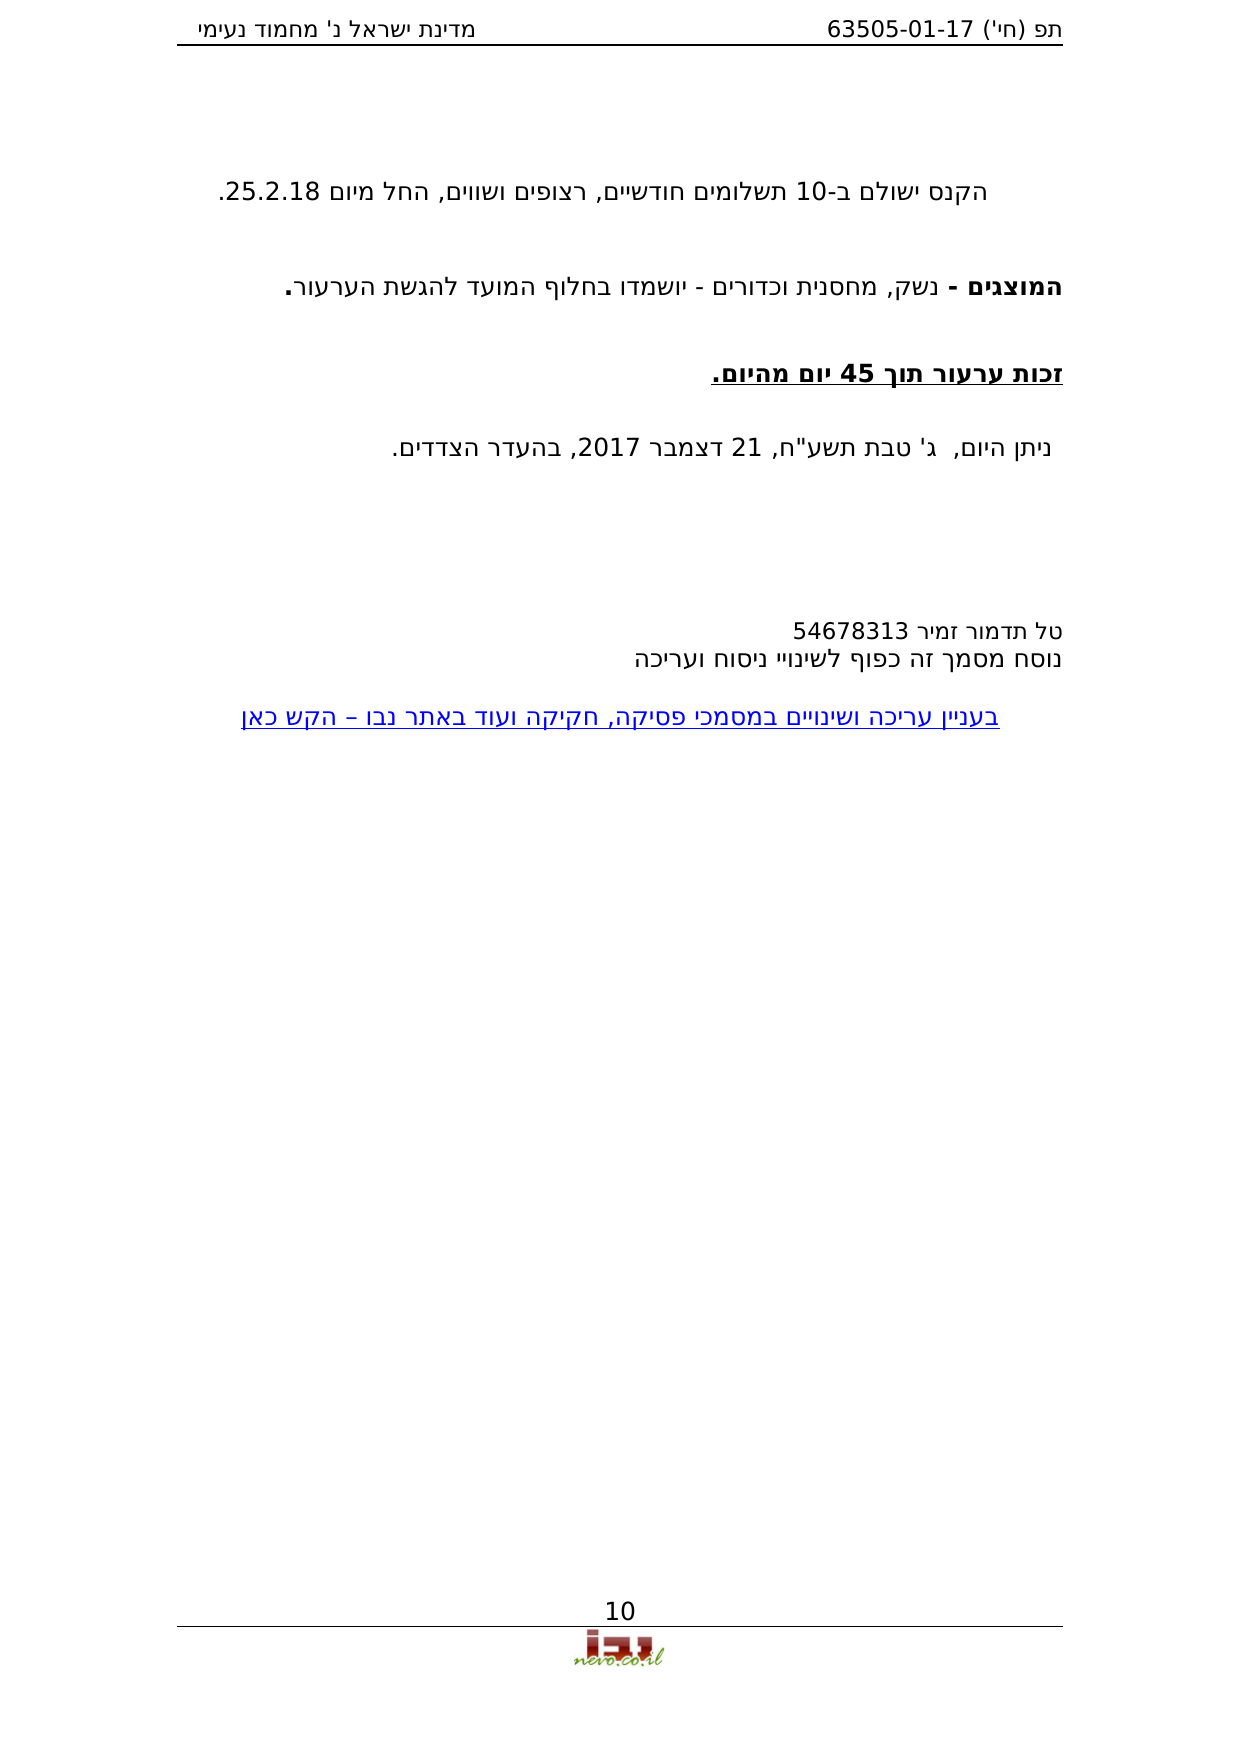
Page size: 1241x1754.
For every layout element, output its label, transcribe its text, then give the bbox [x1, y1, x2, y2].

text נוסח מסמך זה כפוף לשינויי ניסוח ועריכה [177, 645, 1063, 674]
text המוצגים - נשק, מחסנית וכדורים - יושמדו בחלוף המועד להגשת הערעור. [177, 272, 1063, 301]
picture [574, 1629, 666, 1667]
text הקנס ישולם ב-10 תשלומים חודשיים, רצופים ושווים, החל מיום 25.2.18. [177, 177, 1063, 206]
text בעניין עריכה ושינויים במסמכי פסיקה, חקיקה ועוד באתר נבו – הקש כאן [177, 703, 1063, 732]
text טל תדמור זמיר 54678313 [177, 618, 1063, 645]
text זכות ערעור תוך 45 יום מהיום. [177, 359, 1063, 388]
text 54678313ניתן היום, ג' טבת תשע"ח, 21 דצמבר 2017, בהעדר הצדדים. [177, 433, 1063, 462]
